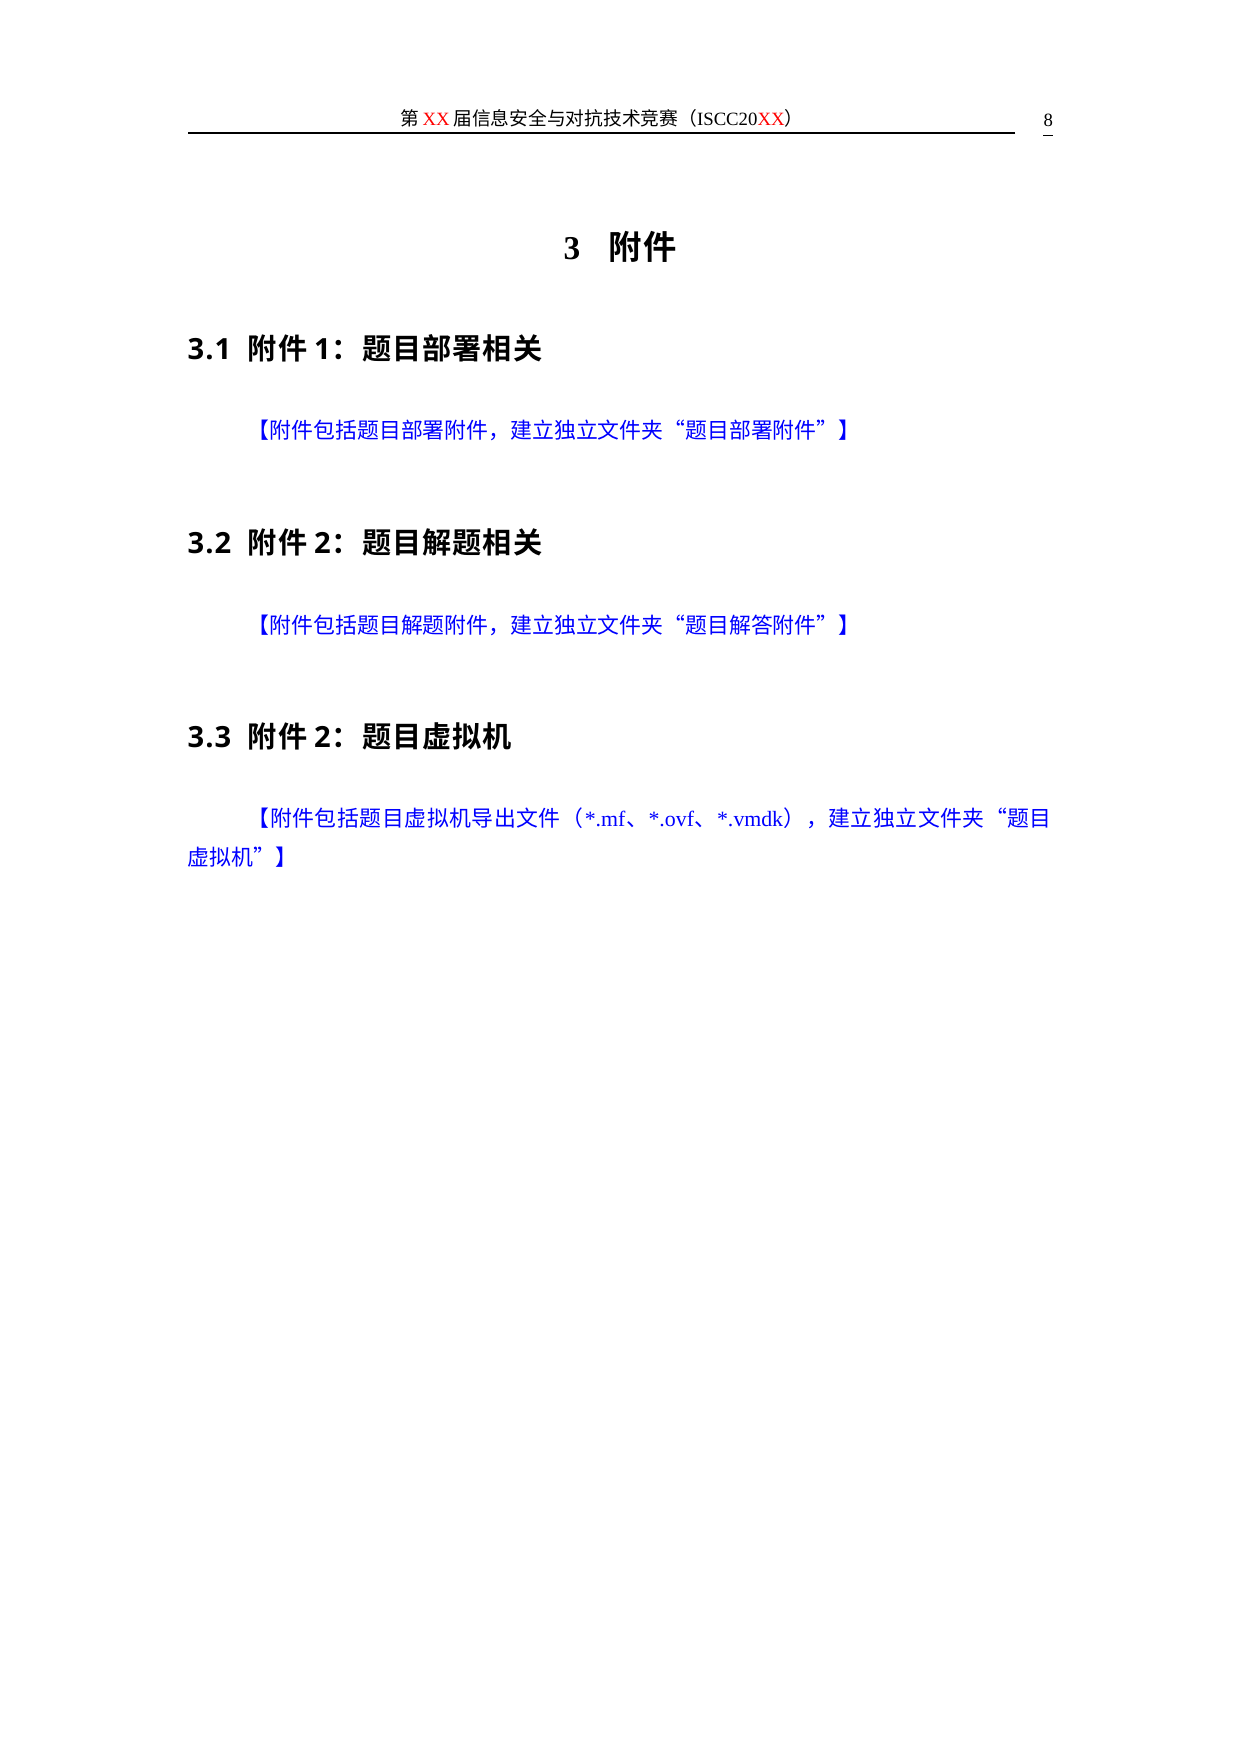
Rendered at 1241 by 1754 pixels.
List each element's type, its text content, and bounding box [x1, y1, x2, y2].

text 【附件包括题目部署附件，建立独立文件夹“题目部署附件”】 [187, 413, 1053, 445]
subtitle 附件2：题目解题相关 [187, 509, 1053, 574]
text 【附件包括题目虚拟机导出文件（*.mf、*.ovf、*.vmdk），建立独立文件夹“题目虚拟机”】 [187, 801, 1053, 872]
text 附件 [187, 213, 1053, 278]
text 【附件包括题目解题附件，建立独立文件夹“题目解答附件”】 [187, 607, 1053, 640]
subtitle 附件2：题目虚拟机 [187, 702, 1053, 767]
subtitle 附件1：题目部署相关 [187, 314, 1053, 379]
